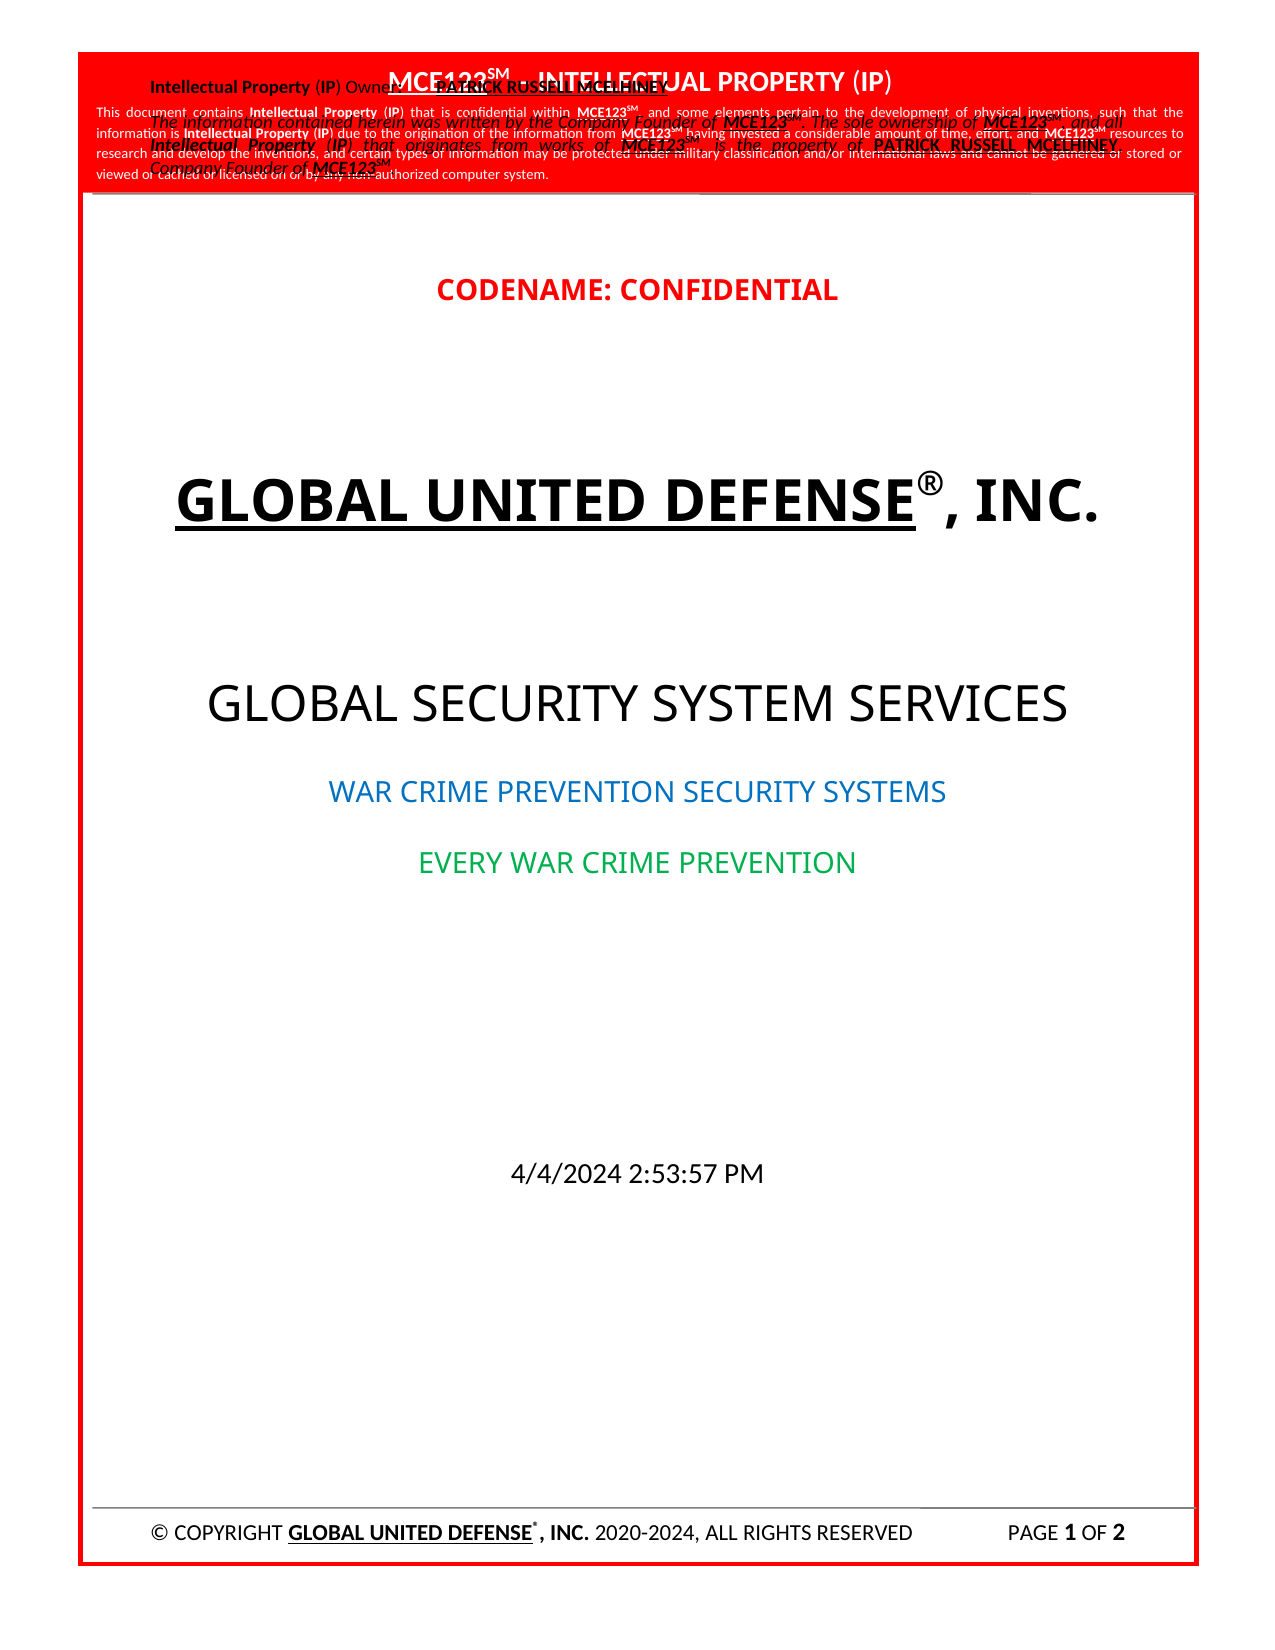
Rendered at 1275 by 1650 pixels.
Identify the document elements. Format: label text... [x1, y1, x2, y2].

subtitle WAR CRIME PREVENTION SECURITY SYSTEMS [150, 772, 1125, 811]
text CODENAME: CONFIDENTIAL [150, 269, 1125, 309]
subtitle EVERY WAR CRIME PREVENTION [150, 842, 1125, 882]
text GLOBAL SECURITY SYSTEM SERVICES [150, 668, 1125, 736]
text 4/4/2024 2:53:57 PM [150, 1155, 1125, 1191]
text GLOBAL UNITED DEFENSE®, INC. [150, 459, 1125, 539]
